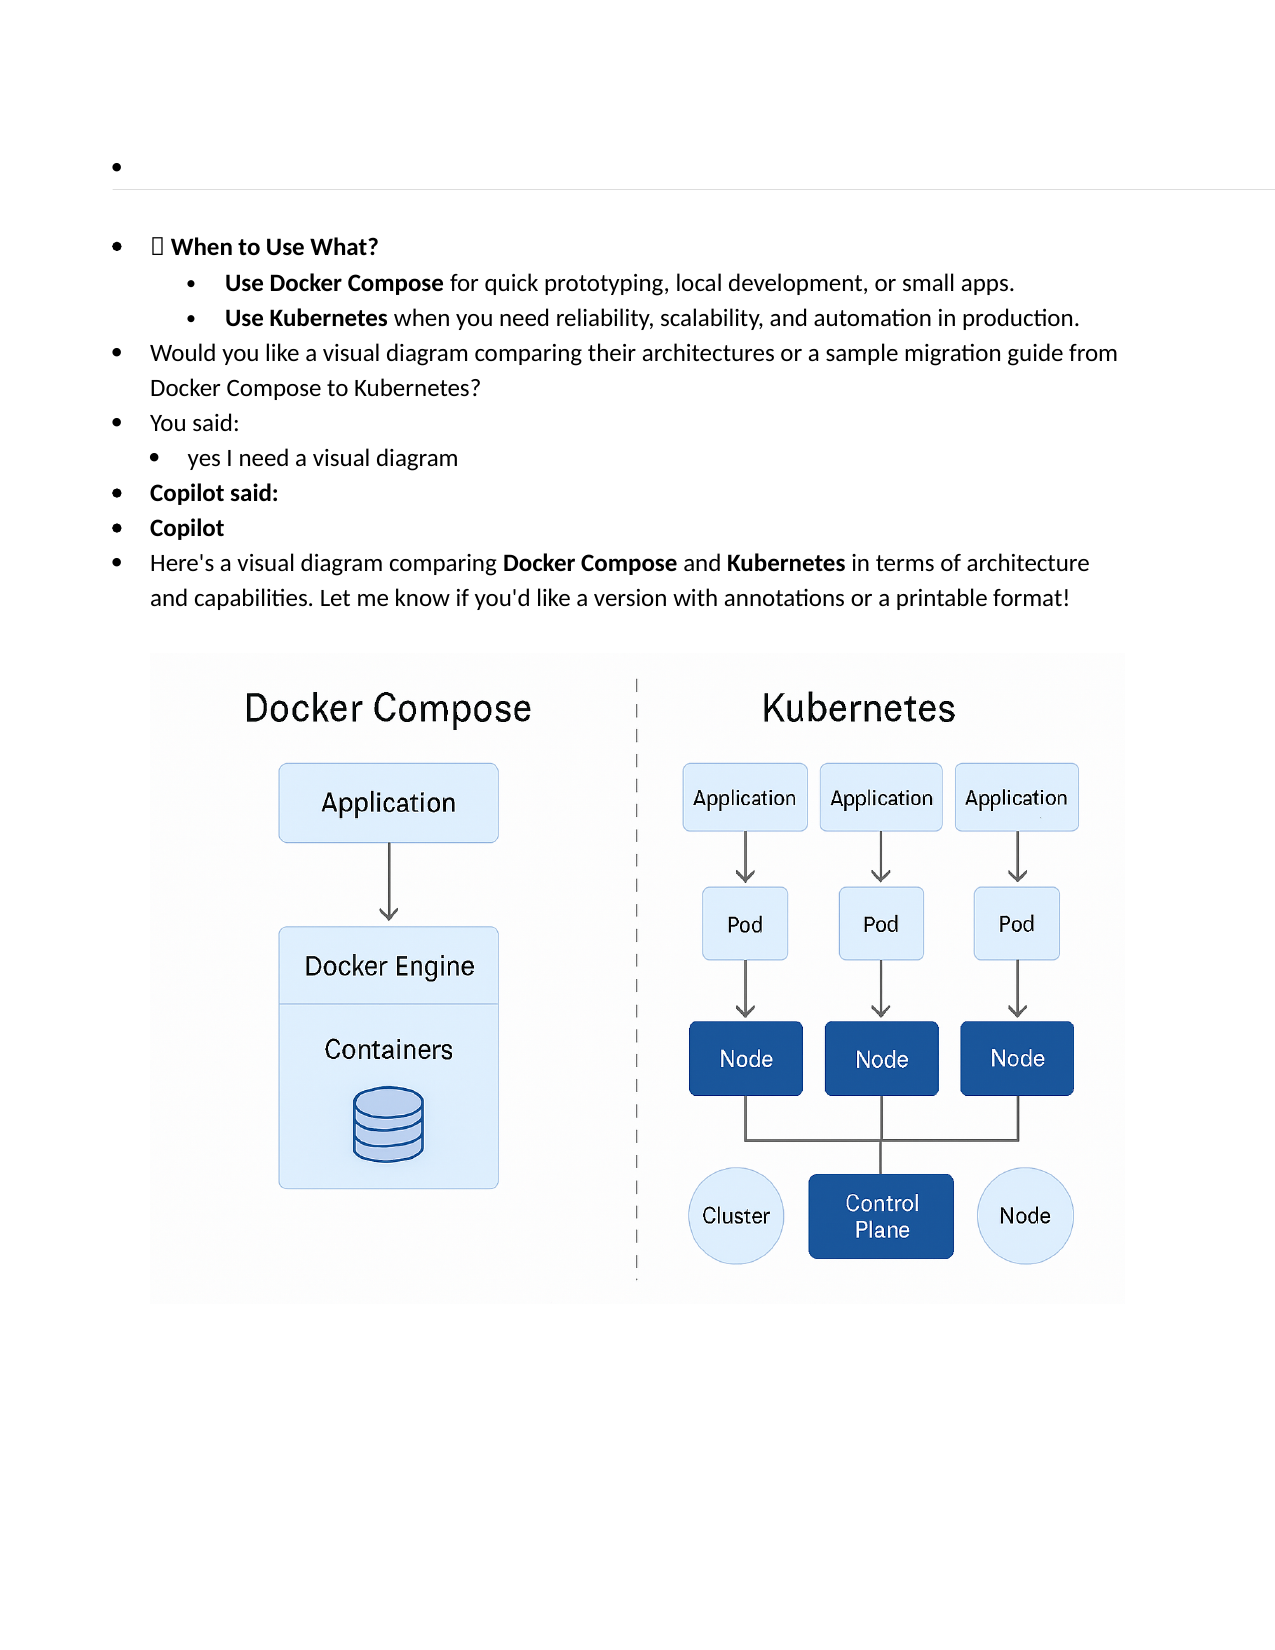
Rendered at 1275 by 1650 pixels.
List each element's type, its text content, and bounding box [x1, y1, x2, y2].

list Would you like a visual diagram comparing their architectures or a sample migration guide from Docker Compose to Kubernetes? [112, 337, 1125, 403]
list Copilot said: [112, 477, 1125, 508]
picture [150, 653, 1125, 1304]
list Use Kubernetes when you need reliability, scalability, and automation in production. [187, 302, 1125, 333]
list Use Docker Compose for quick prototyping, local development, or small apps. [187, 267, 1125, 298]
list Copilot [112, 512, 1125, 543]
list You said: [112, 407, 1125, 438]
list yes I need a visual diagram [150, 442, 1125, 473]
list 🚀 When to Use What? [112, 228, 1125, 262]
